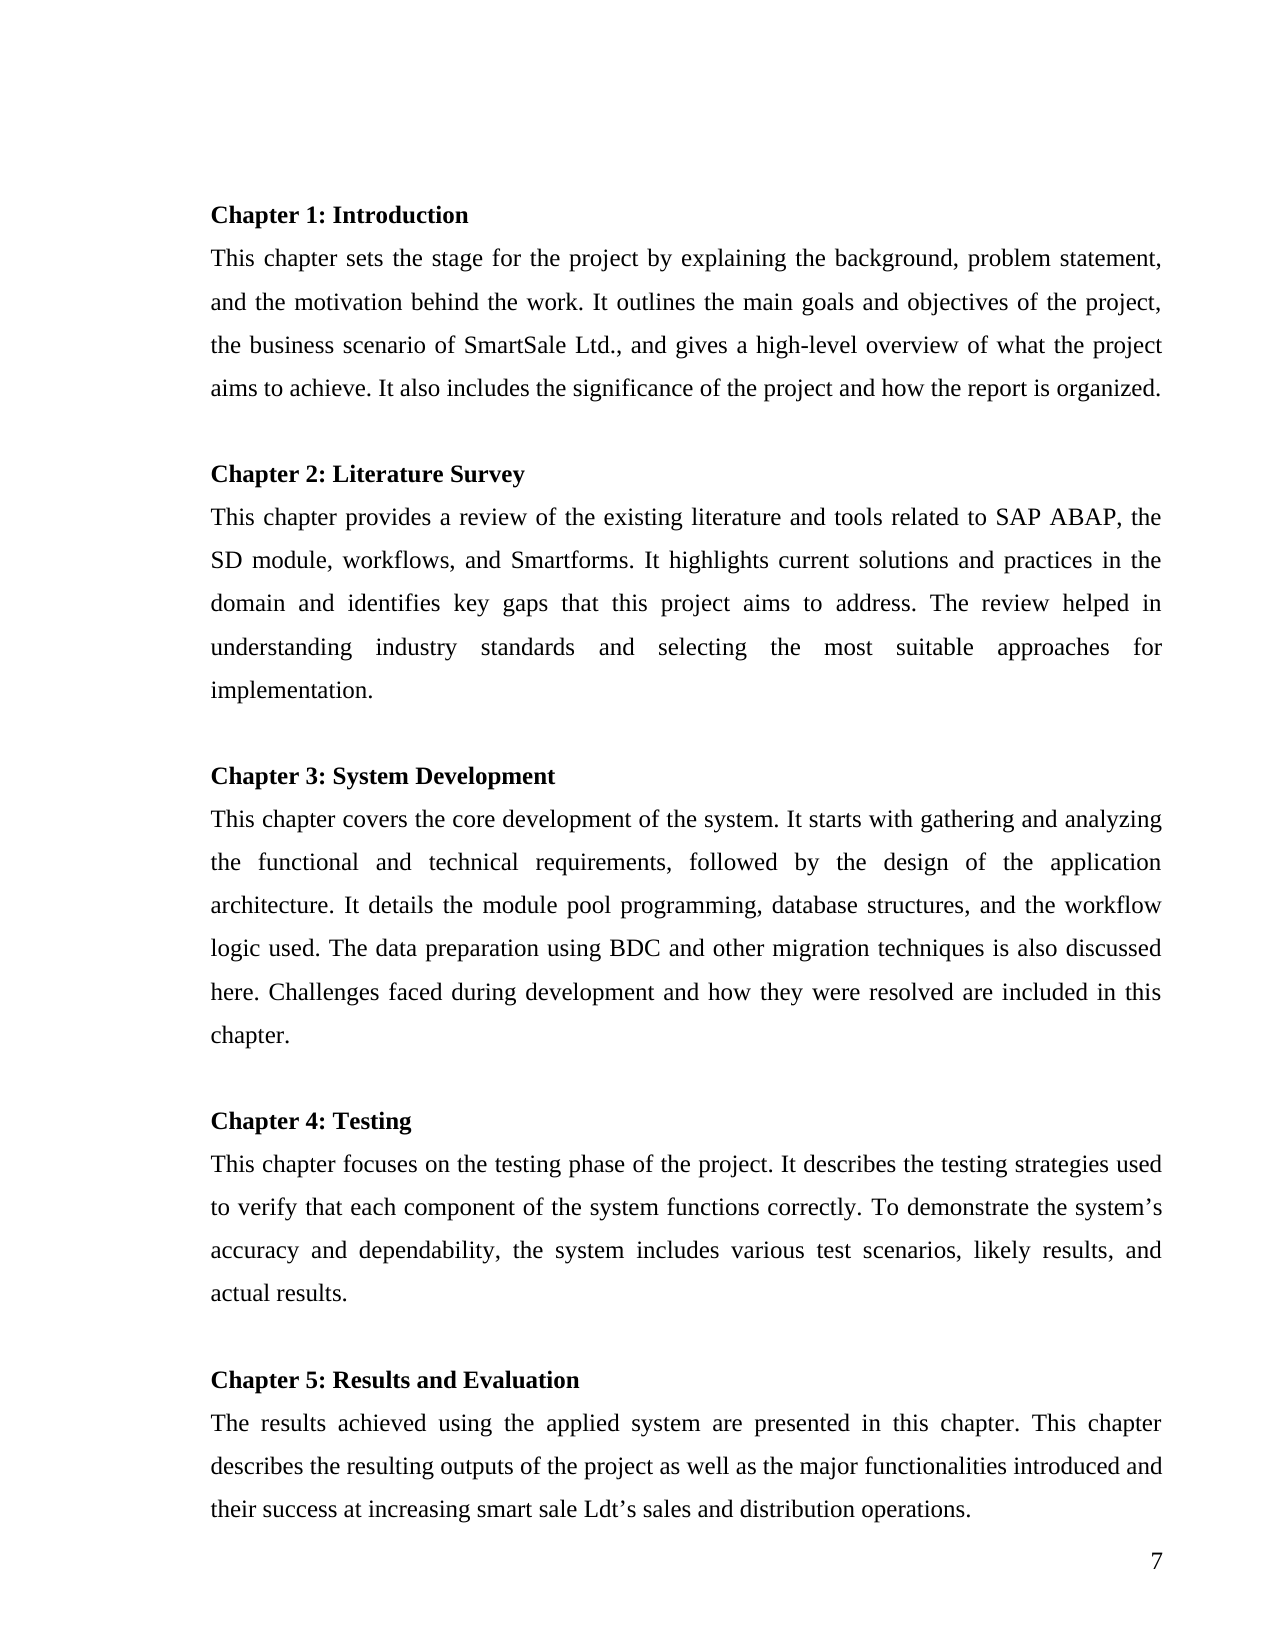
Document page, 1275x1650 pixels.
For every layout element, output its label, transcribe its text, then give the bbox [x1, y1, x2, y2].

text This chapter provides a review of the existing literature and tools related to SAP ABAP, the SD module, workflows, and Smartforms. It highlights current solutions and practices in the domain and identifies key gaps that this project aims to address. The review helped in understanding industry standards and selecting the most suitable approaches for implementation. [210, 502, 1163, 703]
text Chapter 4: Testing [210, 1106, 1163, 1135]
text Chapter 3: System Development [210, 761, 1163, 790]
text Chapter 5: Results and Evaluation [210, 1365, 1163, 1393]
text Chapter 1: Introduction [210, 200, 1163, 229]
text This chapter sets the stage for the project by explaining the background, problem statement, and the motivation behind the work. It outlines the main goals and objectives of the project, the business scenario of SmartSale Ltd., and gives a high-level overview of what the project aims to achieve. It also includes the significance of the project and how the report is organized. [210, 243, 1163, 402]
text The results achieved using the applied system are presented in this chapter. This chapter describes the resulting outputs of the project as well as the major functionalities introduced and their success at increasing smart sale Ldt’s sales and distribution operations. [210, 1408, 1163, 1523]
text This chapter focuses on the testing phase of the project. It describes the testing strategies used to verify that each component of the system functions correctly. To demonstrate the system’s accuracy and dependability, the system includes various test scenarios, likely results, and actual results. [210, 1149, 1163, 1307]
text This chapter covers the core development of the system. It starts with gathering and analyzing the functional and technical requirements, followed by the design of the application architecture. It details the module pool programming, database structures, and the workflow logic used. The data preparation using BDC and other migration techniques is also discussed here. Challenges faced during development and how they were resolved are included in this chapter. [210, 804, 1163, 1048]
text Chapter 2: Literature Survey [210, 459, 1163, 488]
